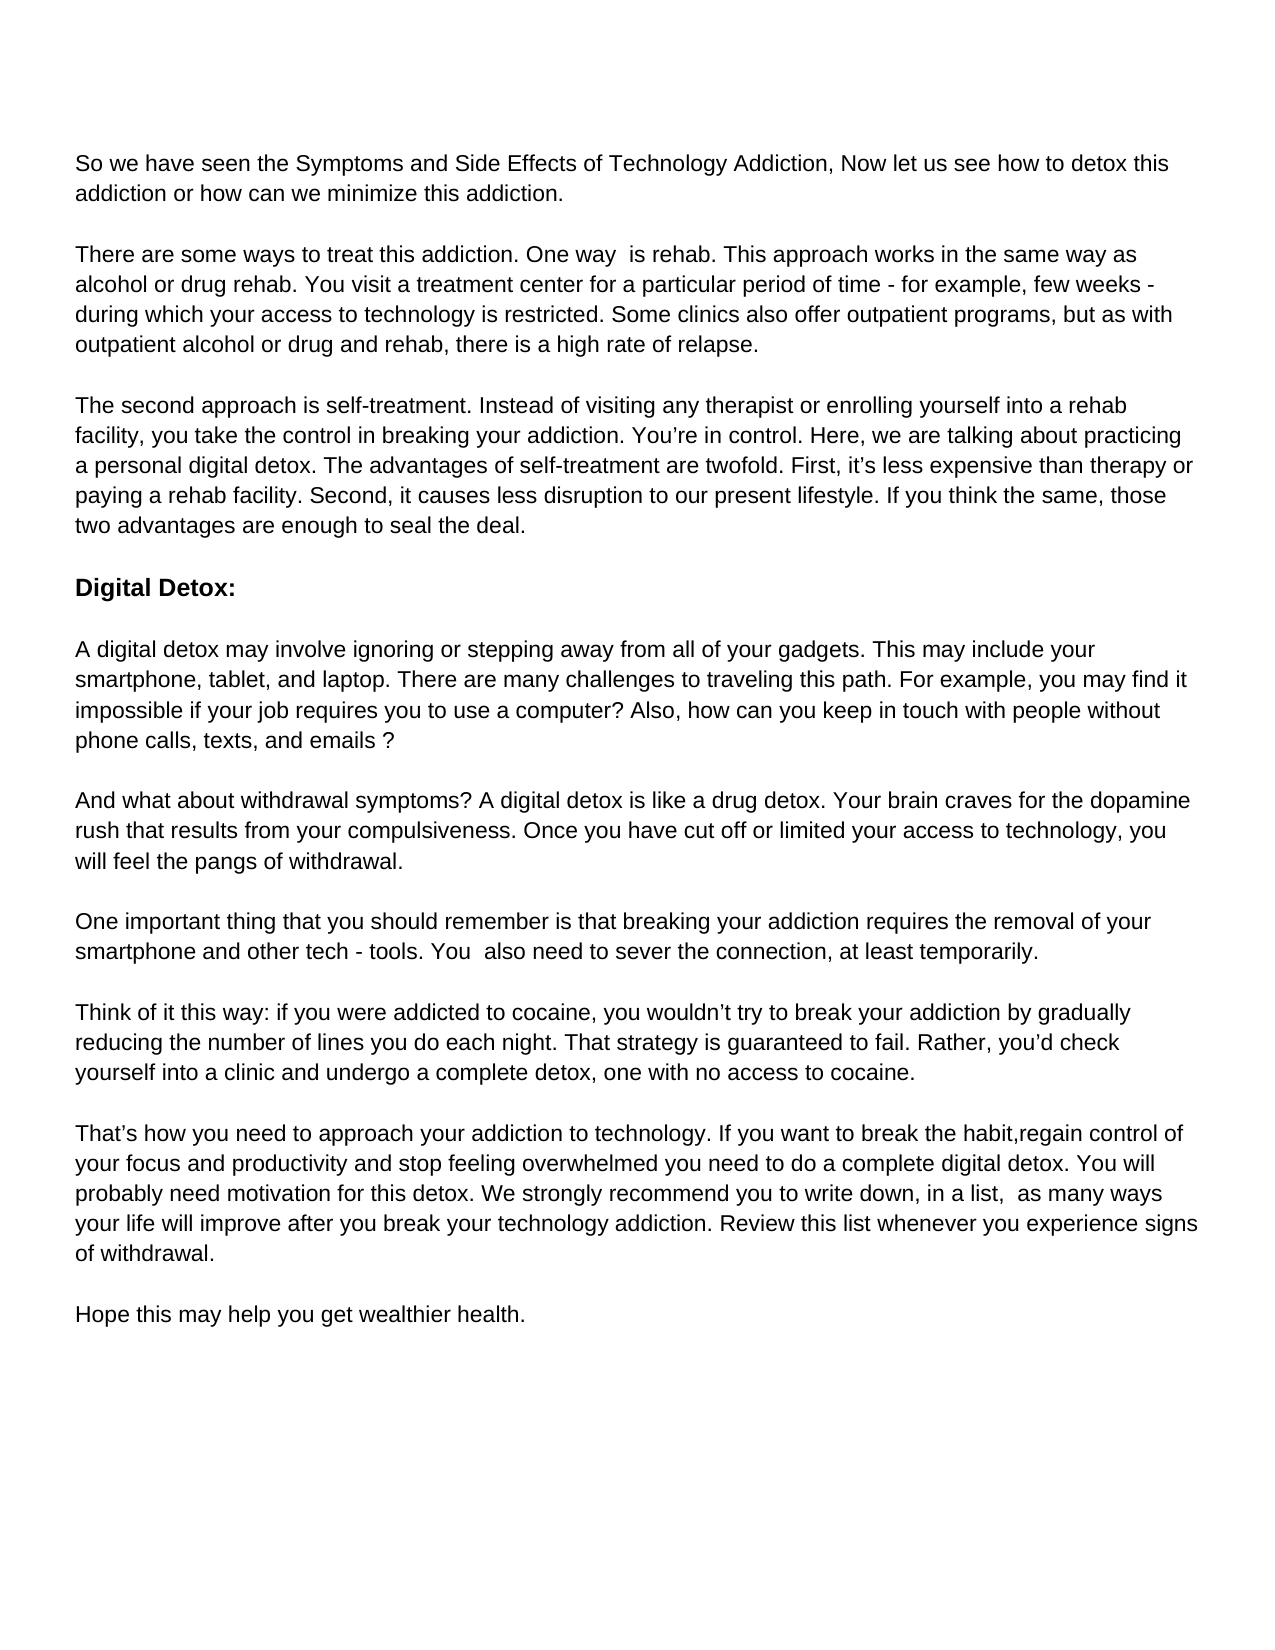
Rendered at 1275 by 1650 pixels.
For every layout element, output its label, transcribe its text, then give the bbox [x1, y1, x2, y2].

text That’s how you need to approach your addiction to technology. If you want to break the habit,regain control of your focus and productivity and stop feeling overwhelmed you need to do a complete digital detox. You will probably need motivation for this detox. We strongly recommend you to write down, in a list, as many ways your life will improve after you break your technology addiction. Review this list whenever you experience signs of withdrawal. [75, 1119, 1200, 1267]
text One important thing that you should remember is that breaking your addiction requires the removal of your smartphone and other tech - tools. You also need to sever the connection, at least temporarily. [75, 908, 1200, 964]
text So we have seen the Symptoms and Side Effects of Technology Addiction, Now let us see how to detox this addiction or how can we minimize this addiction. [75, 150, 1200, 207]
text There are some ways to treat this addiction. One way is rehab. This approach works in the same way as alcohol or drug rehab. You visit a treatment center for a particular period of time - for example, few weeks - during which your access to technology is restricted. Some clinics also offer outpatient programs, but as with outpatient alcohol or drug and rehab, there is a high rate of relapse. [75, 241, 1200, 358]
text The second approach is self-treatment. Instead of visiting any therapist or enrolling yourself into a rehab facility, you take the control in breaking your addiction. You’re in control. Here, we are talking about practicing a personal digital detox. The advantages of self-treatment are twofold. First, it’s less expensive than therapy or paying a rehab facility. Second, it causes less disruption to our present lifestyle. If you think the same, those two advantages are enough to seal the deal. [75, 392, 1200, 539]
text Hope this may help you get wealthier health. [75, 1301, 1200, 1327]
text Digital Detox: [75, 573, 1200, 602]
text And what about withdrawal symptoms? A digital detox is like a drug detox. Your brain craves for the dopamine rush that results from your compulsiveness. Once you have cut off or limited your access to technology, you will feel the pangs of withdrawal. [75, 787, 1200, 874]
text A digital detox may involve ignoring or stepping away from all of your gadgets. This may include your smartphone, tablet, and laptop. There are many challenges to traveling this path. For example, you may find it impossible if your job requires you to use a computer? Also, how can you keep in touch with people without phone calls, texts, and emails ? [75, 636, 1200, 753]
text Think of it this way: if you were addicted to cocaine, you wouldn’t try to break your addiction by gradually reducing the number of lines you do each night. That strategy is guaranteed to fail. Rather, you’d check yourself into a clinic and undergo a complete detox, one with no access to cocaine. [75, 999, 1200, 1085]
